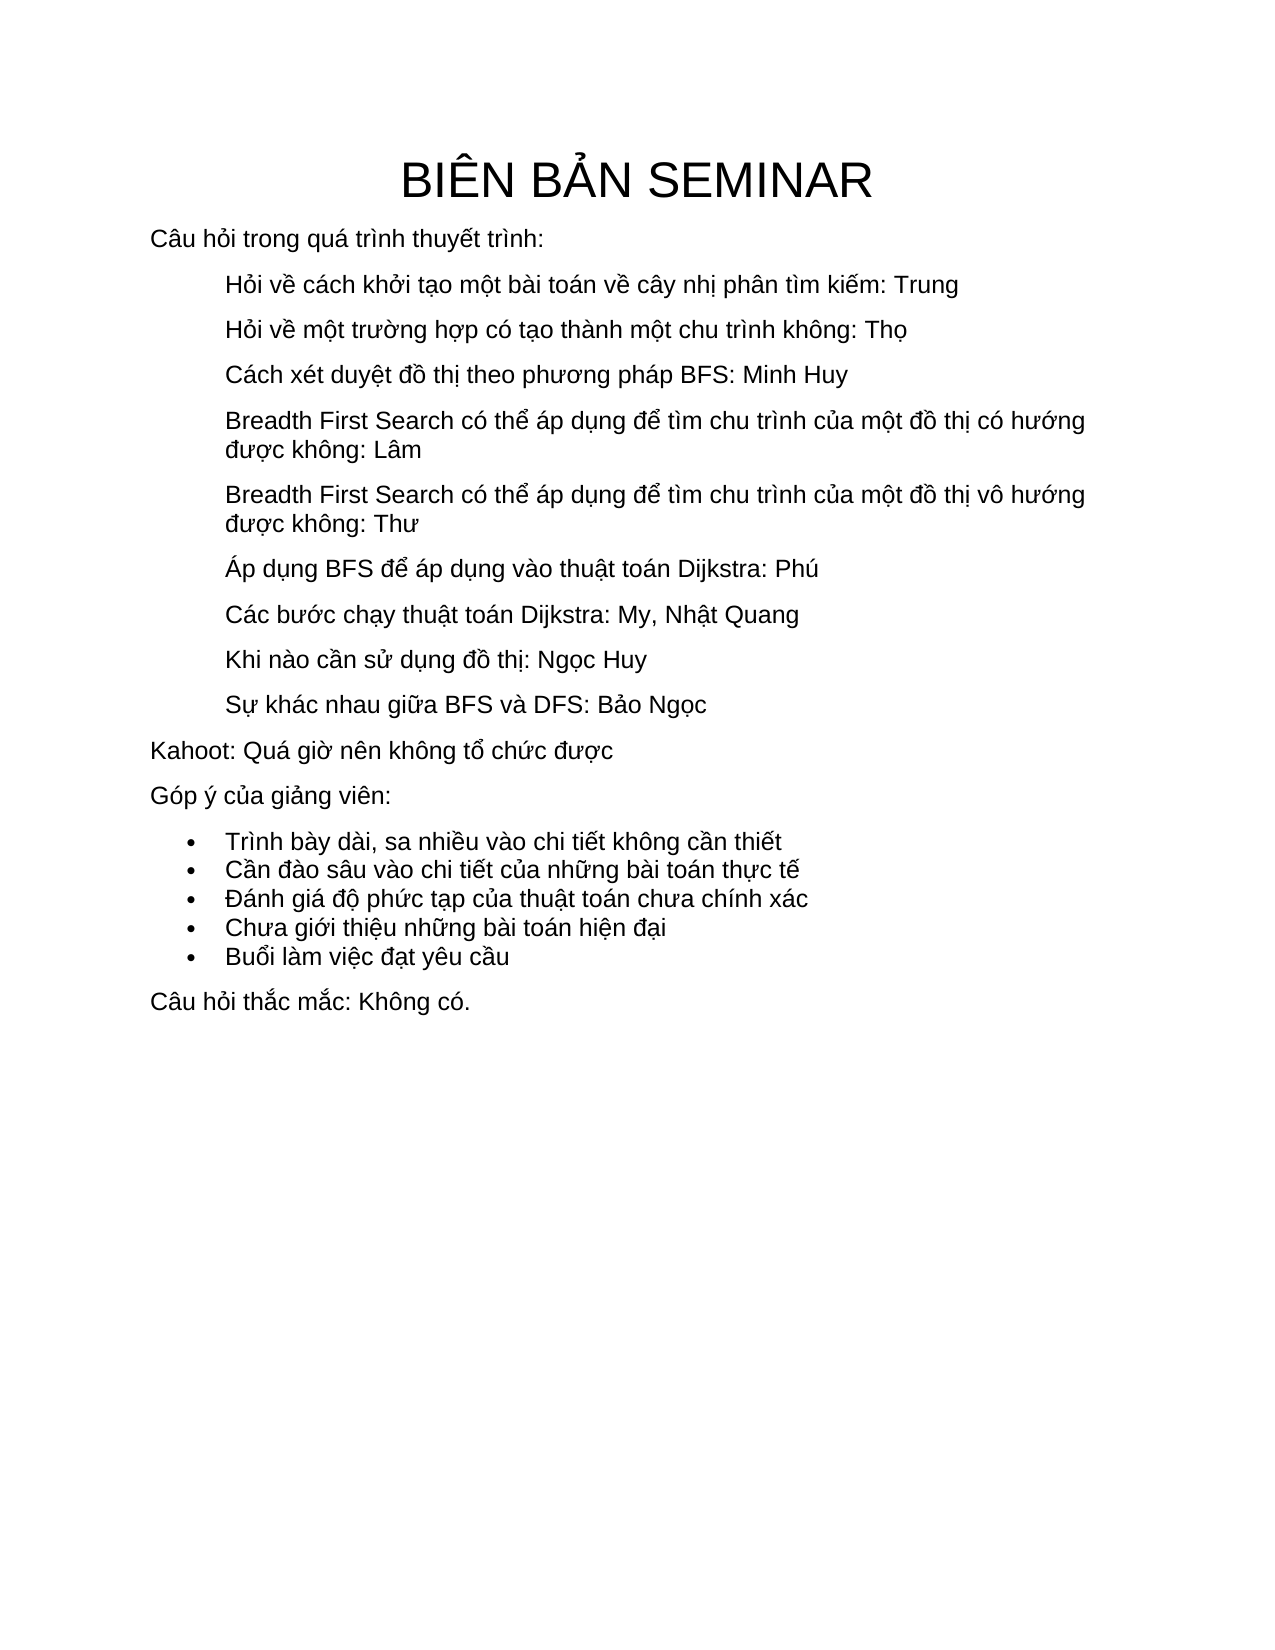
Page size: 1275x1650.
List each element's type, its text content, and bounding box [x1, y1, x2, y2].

text Breadth First Search có thể áp dụng để tìm chu trình của một đồ thị vô hướng được không: Thư [225, 480, 1125, 537]
text Áp dụng BFS để áp dụng vào thuật toán Dijkstra: Phú [225, 554, 1125, 583]
text Câu hỏi trong quá trình thuyết trình: [150, 224, 1125, 253]
text Cách xét duyệt đồ thị theo phương pháp BFS: Minh Huy [225, 360, 1125, 389]
text Hỏi về một trường hợp có tạo thành một chu trình không: Thọ [225, 315, 1125, 344]
text Hỏi về cách khởi tạo một bài toán về cây nhị phân tìm kiếm: Trung [225, 269, 1125, 298]
text Các bước chạy thuật toán Dijkstra: My, Nhật Quang [225, 599, 1125, 628]
text BIÊN BẢN SEMINAR [150, 150, 1125, 207]
list Đánh giá độ phức tạp của thuật toán chưa chính xác [187, 884, 1125, 913]
list Cần đào sâu vào chi tiết của những bài toán thực tế [187, 855, 1125, 884]
text Kahoot: Quá giờ nên không tổ chức được [150, 736, 1125, 764]
text Khi nào cần sử dụng đồ thị: Ngọc Huy [225, 645, 1125, 674]
list Chưa giới thiệu những bài toán hiện đại [187, 913, 1125, 942]
text Breadth First Search có thể áp dụng để tìm chu trình của một đồ thị có hướng được không: Lâm [225, 406, 1125, 463]
text Câu hỏi thắc mắc: Không có. [150, 987, 1125, 1016]
text Sự khác nhau giữa BFS và DFS: Bảo Ngọc [225, 690, 1125, 719]
text Góp ý của giảng viên: [150, 781, 1125, 810]
list Buổi làm việc đạt yêu cầu [187, 942, 1125, 970]
list Trình bày dài, sa nhiều vào chi tiết không cần thiết [187, 827, 1125, 855]
